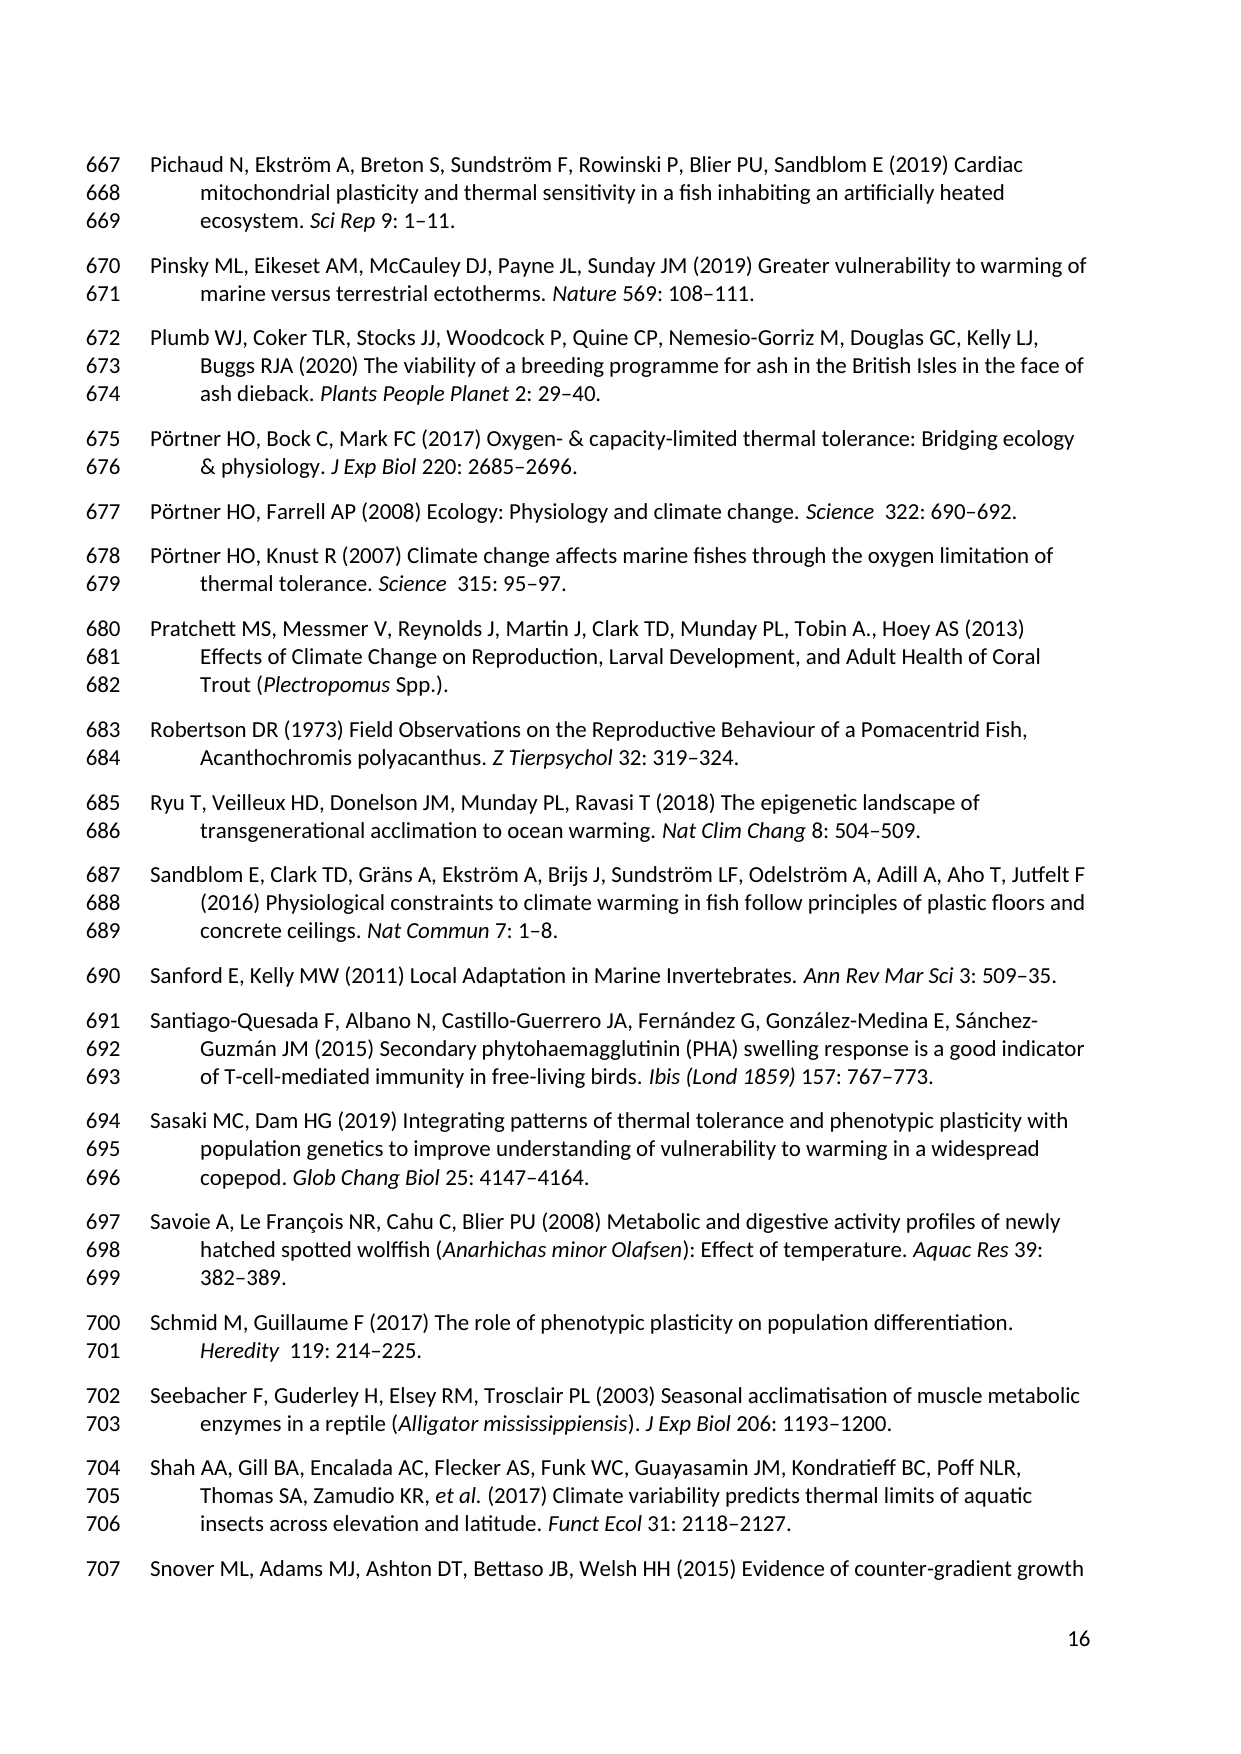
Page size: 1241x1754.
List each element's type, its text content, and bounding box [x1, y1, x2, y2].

text Sasaki MC, Dam HG (2019) Integrating patterns of thermal tolerance and phenotypic plasticity with population genetics to improve understanding of vulnerability to warming in a widespread copepod. Glob Chang Biol 25: 4147–4164. [150, 1107, 1090, 1191]
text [150, 1554, 1090, 1582]
text Santiago-Quesada F, Albano N, Castillo-Guerrero JA, Fernández G, González-Medina E, Sánchez-Guzmán JM (2015) Secondary phytohaemagglutinin (PHA) swelling response is a good indicator of T-cell-mediated immunity in free-living birds. Ibis (Lond 1859) 157: 767–773. [150, 1006, 1090, 1090]
text Pörtner HO, Bock C, Mark FC (2017) Oxygen- & capacity-limited thermal tolerance: Bridging ecology & physiology. J Exp Biol 220: 2685–2696. [150, 424, 1090, 480]
text Pratchett MS, Messmer V, Reynolds J, Martin J, Clark TD, Munday PL, Tobin A., Hoey AS (2013) Effects of Climate Change on Reproduction, Larval Development, and Adult Health of Coral Trout (Plectropomus Spp.). [150, 614, 1090, 698]
text Sandblom E, Clark TD, Gräns A, Ekström A, Brijs J, Sundström LF, Odelström A, Adill A, Aho T, Jutfelt F (2016) Physiological constraints to climate warming in fish follow principles of plastic floors and concrete ceilings. Nat Commun 7: 1–8. [150, 860, 1090, 944]
text Pörtner HO, Farrell AP (2008) Ecology: Physiology and climate change. Science 322: 690–692. [150, 497, 1090, 525]
text Pörtner HO, Knust R (2007) Climate change affects marine fishes through the oxygen limitation of thermal tolerance. Science 315: 95–97. [150, 542, 1090, 598]
text Shah AA, Gill BA, Encalada AC, Flecker AS, Funk WC, Guayasamin JM, Kondratieff BC, Poff NLR, Thomas SA, Zamudio KR, et al. (2017) Climate variability predicts thermal limits of aquatic insects across elevation and latitude. Funct Ecol 31: 2118–2127. [150, 1453, 1090, 1537]
text Sanford E, Kelly MW (2011) Local Adaptation in Marine Invertebrates. Ann Rev Mar Sci 3: 509–35. [150, 961, 1090, 989]
text Pichaud N, Ekström A, Breton S, Sundström F, Rowinski P, Blier PU, Sandblom E (2019) Cardiac mitochondrial plasticity and thermal sensitivity in a fish inhabiting an artificially heated ecosystem. Sci Rep 9: 1–11. [150, 150, 1090, 234]
text Robertson DR (1973) Field Observations on the Reproductive Behaviour of a Pomacentrid Fish, Acanthochromis polyacanthus. Z Tierpsychol 32: 319–324. [150, 715, 1090, 771]
text Plumb WJ, Coker TLR, Stocks JJ, Woodcock P, Quine CP, Nemesio-Gorriz M, Douglas GC, Kelly LJ, Buggs RJA (2020) The viability of a breeding programme for ash in the British Isles in the face of ash dieback. Plants People Planet 2: 29–40. [150, 323, 1090, 407]
text Ryu T, Veilleux HD, Donelson JM, Munday PL, Ravasi T (2018) The epigenetic landscape of transgenerational acclimation to ocean warming. Nat Clim Chang 8: 504–509. [150, 788, 1090, 844]
text Schmid M, Guillaume F (2017) The role of phenotypic plasticity on population differentiation. Heredity 119: 214–225. [150, 1308, 1090, 1364]
text Seebacher F, Guderley H, Elsey RM, Trosclair PL (2003) Seasonal acclimatisation of muscle metabolic enzymes in a reptile (Alligator mississippiensis). J Exp Biol 206: 1193–1200. [150, 1381, 1090, 1437]
text Pinsky ML, Eikeset AM, McCauley DJ, Payne JL, Sunday JM (2019) Greater vulnerability to warming of marine versus terrestrial ectotherms. Nature 569: 108–111. [150, 251, 1090, 307]
text Savoie A, Le François NR, Cahu C, Blier PU (2008) Metabolic and digestive activity profiles of newly hatched spotted wolffish (Anarhichas minor Olafsen): Effect of temperature. Aquac Res 39: 382–389. [150, 1207, 1090, 1291]
